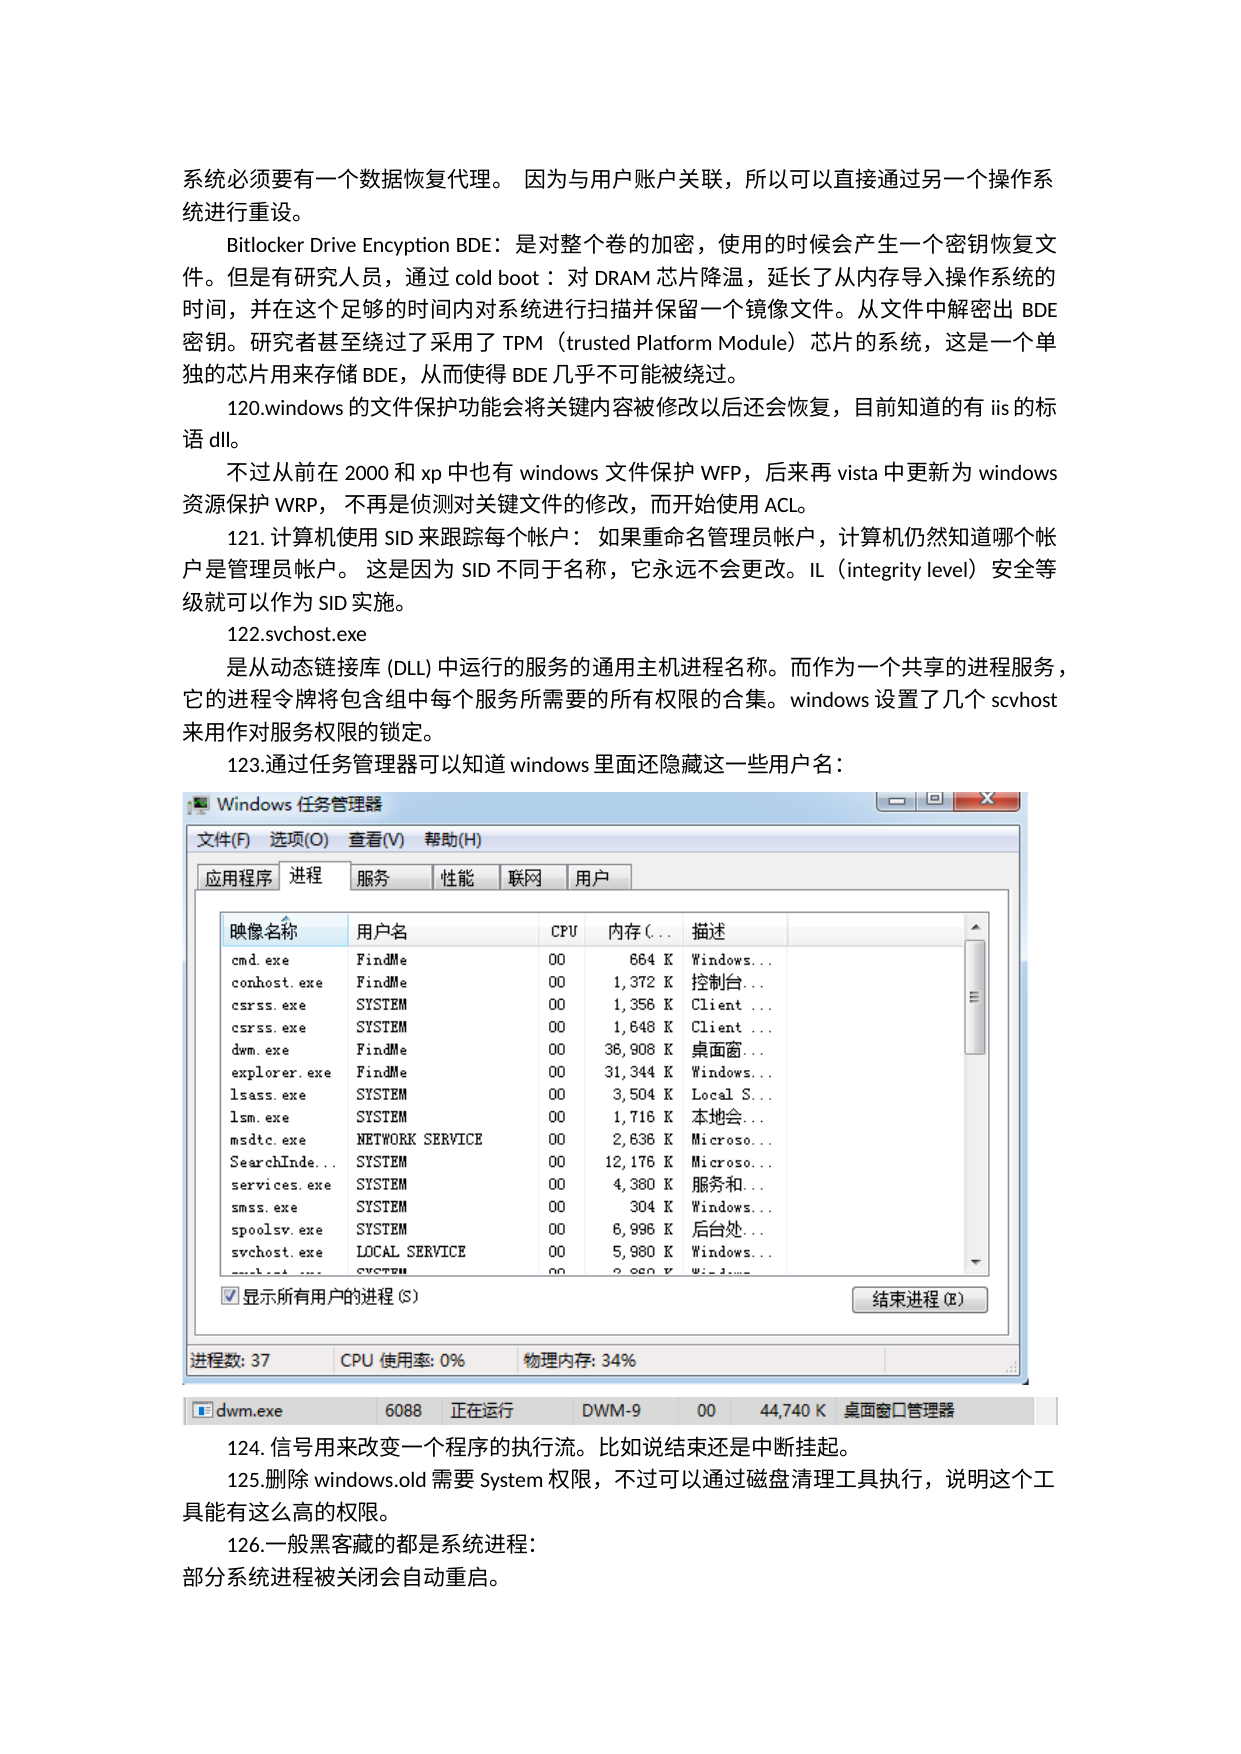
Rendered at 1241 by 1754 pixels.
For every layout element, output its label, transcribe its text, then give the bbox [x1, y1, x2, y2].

text 123.通过任务管理器可以知道windows里面还隐藏这一些用户名： [183, 747, 1058, 779]
text Bitlocker Drive Encyption BDE：是对整个卷的加密，使用的时候会产生一个密钥恢复文件。但是有研究人员，通过cold boot ：对DRAM芯片降温，延长了从内存导入操作系统的时间，并在这个足够的时间内对系统进行扫描并保留一个镜像文件。从文件中解密出BDE密钥。研究者甚至绕过了采用了TPM（trusted Platform Module）芯片的系统，这是一个单独的芯片用来存储BDE，从而使得BDE几乎不可能被绕过。 [183, 227, 1058, 389]
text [183, 162, 1058, 227]
picture [182, 792, 1029, 1385]
picture [182, 1397, 1058, 1425]
text 120.windows的文件保护功能会将关键内容被修改以后还会恢复，目前知道的有iis的标语dll。 [183, 389, 1058, 454]
text 121. 计算机使用 SID 来跟踪每个帐户： 如果重命名管理员帐户，计算机仍然知道哪个帐户是管理员帐户。 这是因为 SID 不同于名称，它永远不会更改。IL（integrity level）安全等级就可以作为SID实施。 [183, 519, 1058, 617]
text 125.删除windows.old需要System权限，不过可以通过磁盘清理工具执行，说明这个工具能有这么高的权限。 [183, 1462, 1058, 1527]
text 122.svchost.exe [183, 617, 1058, 649]
text 不过从前在2000和xp中也有windows 文件保护WFP，后来再vista中更新为windows资源保护 WRP， 不再是侦测对关键文件的修改，而开始使用ACL。 [183, 454, 1058, 519]
text 部分系统进程被关闭会自动重启。 [183, 1559, 1058, 1592]
text 124. 信号用来改变一个程序的执行流。比如说结束还是中断挂起。 [183, 1429, 1058, 1462]
text 是从动态链接库 (DLL) 中运行的服务的通用主机进程名称。而作为一个共享的进程服务，它的进程令牌将包含组中每个服务所需要的所有权限的合集。windows设置了几个scvhost来用作对服务权限的锁定。 [183, 649, 1058, 747]
text 126.一般黑客藏的都是系统进程： [183, 1527, 1058, 1559]
